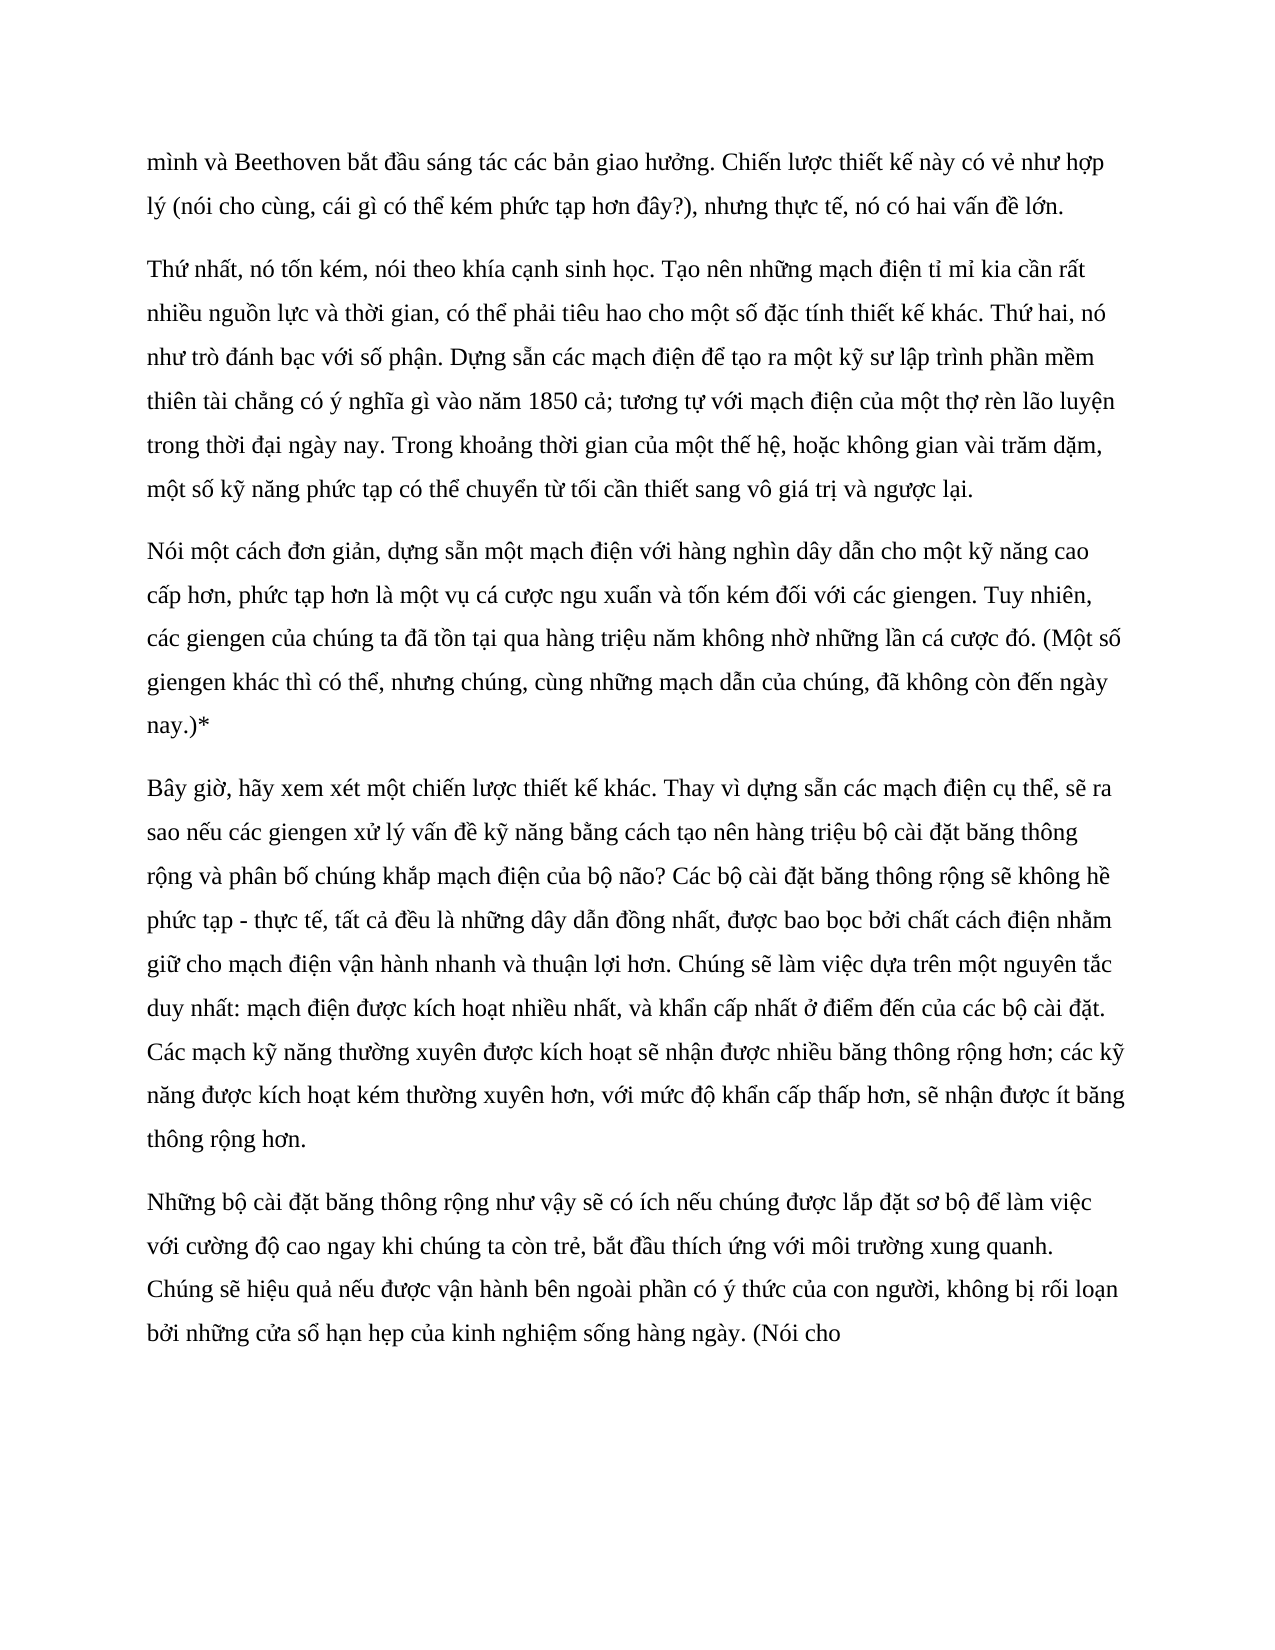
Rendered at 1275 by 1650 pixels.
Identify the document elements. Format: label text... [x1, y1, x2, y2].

text Bây giờ, hãy xem xét một chiến lược thiết kế khác. Thay vì dựng sẵn các mạch điện cụ thể, sẽ ra sao nếu các giengen xử lý vấn đề kỹ năng bằng cách tạo nên hàng triệu bộ cài đặt băng thông rộng và phân bố chúng khắp mạch điện của bộ não? Các bộ cài đặt băng thông rộng sẽ không hề phức tạp - thực tế, tất cả đều là những dây dẫn đồng nhất, được bao bọc bởi chất cách điện nhằm giữ cho mạch điện vận hành nhanh và thuận lợi hơn. Chúng sẽ làm việc dựa trên một nguyên tắc duy nhất: mạch điện được kích hoạt nhiều nhất, và khẩn cấp nhất ở điểm đến của các bộ cài đặt. Các mạch kỹ năng thường xuyên được kích hoạt sẽ nhận được nhiều băng thông rộng hơn; các kỹ năng được kích hoạt kém thường xuyên hơn, với mức độ khẩn cấp thấp hơn, sẽ nhận được ít băng thông rộng hơn. [147, 761, 1126, 1157]
text Những bộ cài đặt băng thông rộng như vậy sẽ có ích nếu chúng được lắp đặt sơ bộ để làm việc với cường độ cao ngay khi chúng ta còn trẻ, bắt đầu thích ứng với môi trường xung quanh. Chúng sẽ hiệu quả nếu được vận hành bên ngoài phần có ý thức của con người, không bị rối loạn bởi những cửa sổ hạn hẹp của kinh nghiệm sống hàng ngày. (Nói cho [147, 1176, 1126, 1350]
text Nói một cách đơn giản, dựng sẵn một mạch điện với hàng nghìn dây dẫn cho một kỹ năng cao cấp hơn, phức tạp hơn là một vụ cá cược ngu xuẩn và tốn kém đối với các giengen. Tuy nhiên, các giengen của chúng ta đã tồn tại qua hàng triệu năm không nhờ những lần cá cược đó. (Một số giengen khác thì có thể, nhưng chúng, cùng những mạch dẫn của chúng, đã không còn đến ngày nay.)* [147, 525, 1126, 743]
text mình và Beethoven bắt đầu sáng tác các bản giao hưởng. Chiến lược thiết kế này có vẻ như hợp lý (nói cho cùng, cái gì có thể kém phức tạp hơn đây?), nhưng thực tế, nó có hai vấn đề lớn. [147, 135, 1105, 223]
text Thứ nhất, nó tốn kém, nói theo khía cạnh sinh học. Tạo nên những mạch điện tỉ mỉ kia cần rất nhiều nguồn lực và thời gian, có thể phải tiêu hao cho một số đặc tính thiết kế khác. Thứ hai, nó như trò đánh bạc với số phận. Dựng sẵn các mạch điện để tạo ra một kỹ sư lập trình phần mềm thiên tài chẳng có ý nghĩa gì vào năm 1850 cả; tương tự với mạch điện của một thợ rèn lão luyện trong thời đại ngày nay. Trong khoảng thời gian của một thế hệ, hoặc không gian vài trăm dặm, một số kỹ năng phức tạp có thể chuyển từ tối cần thiết sang vô giá trị và ngược lại. [147, 242, 1126, 506]
